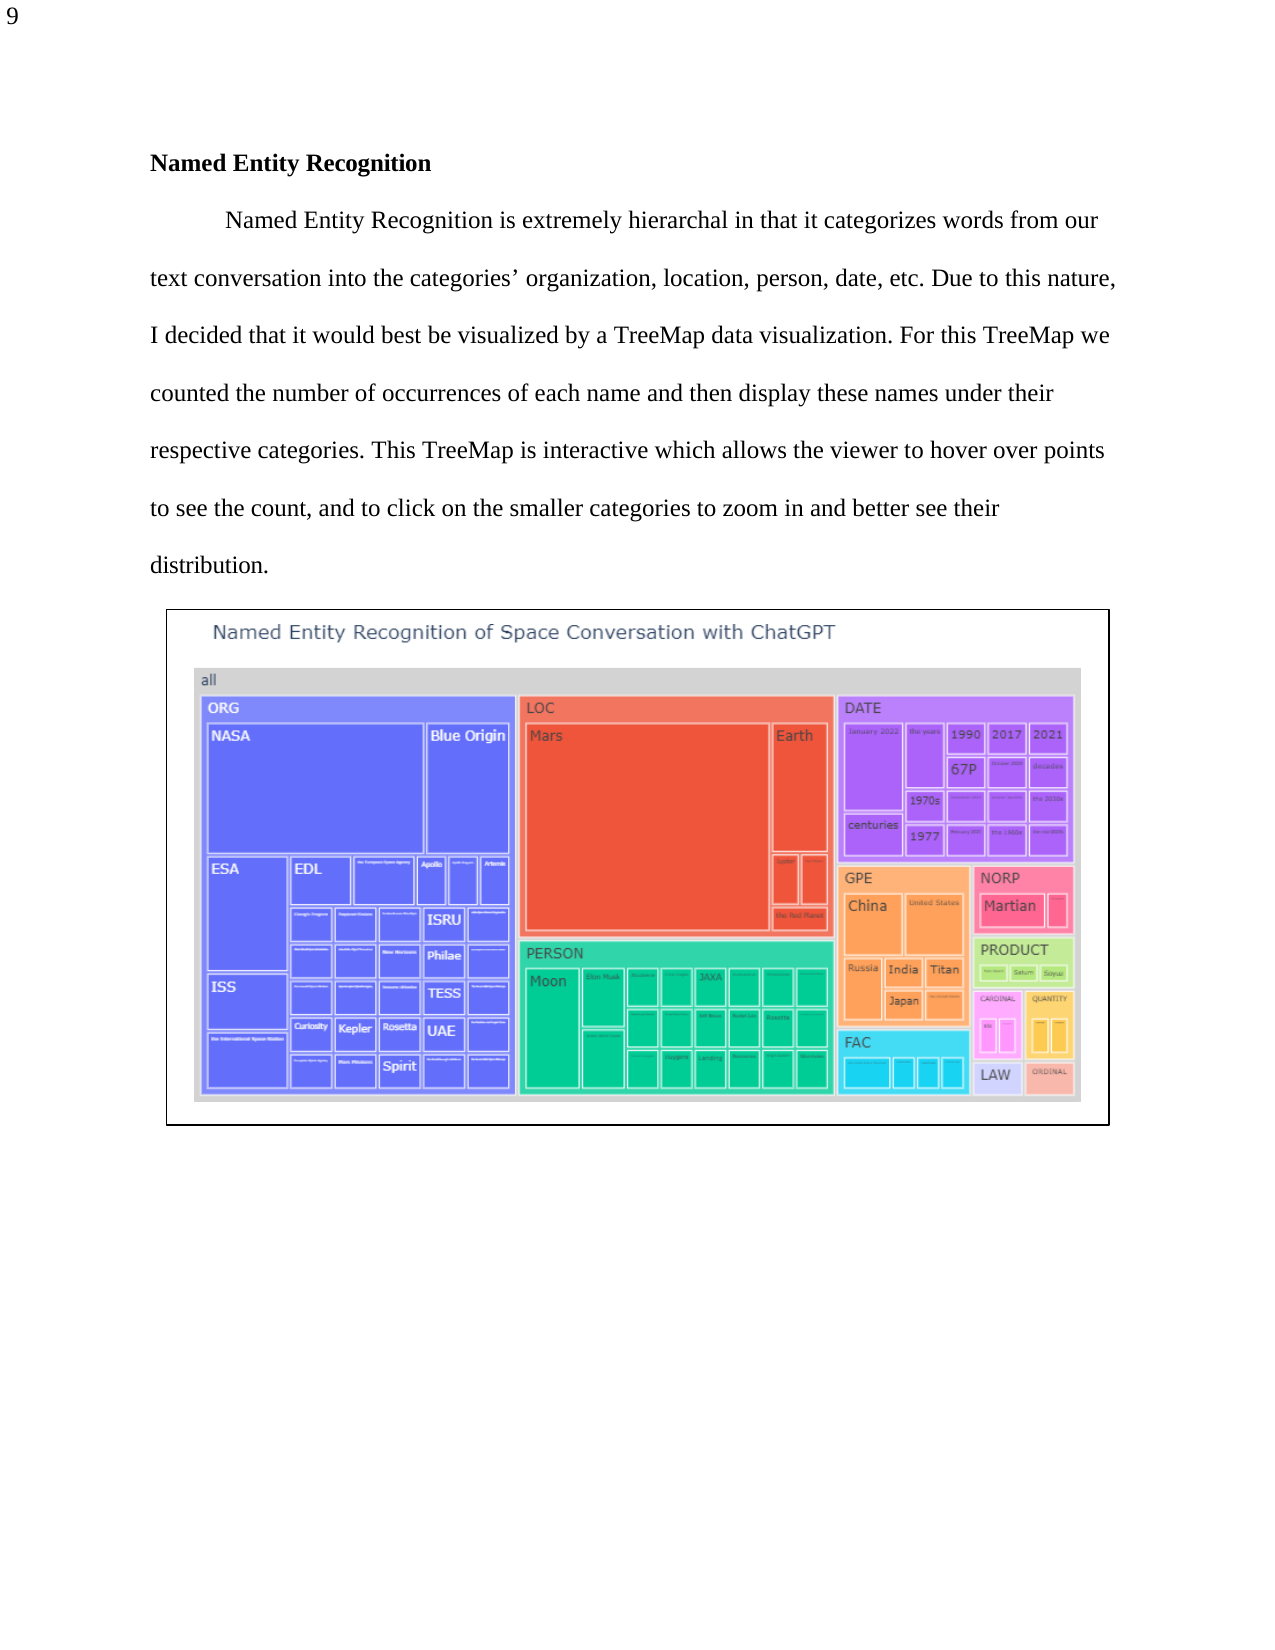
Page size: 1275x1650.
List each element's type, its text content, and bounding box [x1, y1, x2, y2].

picture [194, 624, 1081, 1102]
text Named Entity Recognition is extremely hierarchal in that it categorizes words from our text conversation into the categories’ organization, location, person, date, etc. Due to this nature, I decided that it would best be visualized by a TreeMap data visualization. For this TreeMap we counted the number of occurrences of each name and then display these names under their respective categories. This TreeMap is interactive which allows the viewer to hover over points to see the count, and to click on the smaller categories to zoom in and better see their distribution. [150, 205, 1116, 579]
subtitle Named Entity Recognition [150, 148, 1260, 177]
